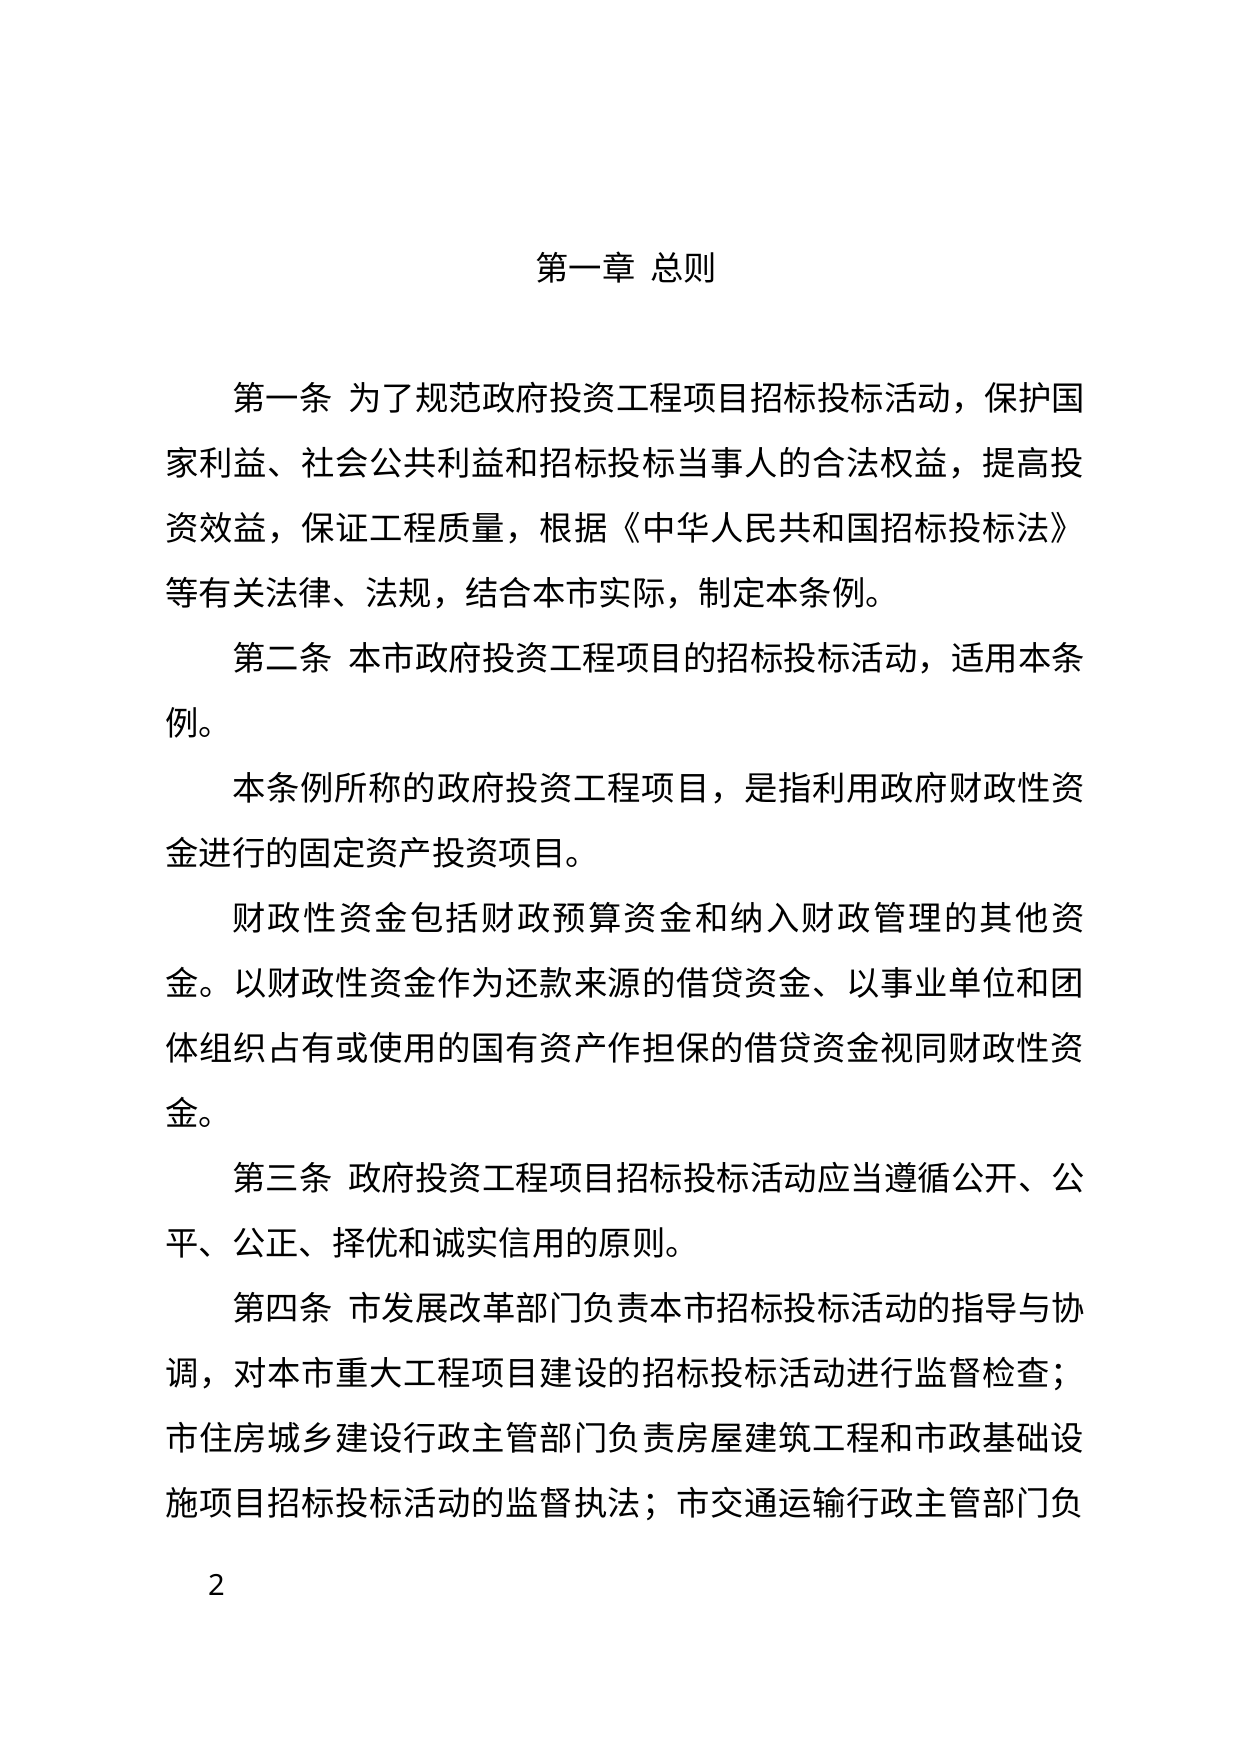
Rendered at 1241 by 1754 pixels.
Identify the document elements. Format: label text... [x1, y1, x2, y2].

text 第三条 政府投资工程项目招标投标活动应当遵循公开、公平、公正、择优和诚实信用的原则。 [165, 1143, 1087, 1273]
list 第一章 总则 [165, 233, 1087, 298]
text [165, 1273, 1087, 1533]
text 财政性资金包括财政预算资金和纳入财政管理的其他资金。以财政性资金作为还款来源的借贷资金、以事业单位和团体组织占有或使用的国有资产作担保的借贷资金视同财政性资金。 [165, 883, 1087, 1143]
text 第二条 本市政府投资工程项目的招标投标活动，适用本条例。 [165, 623, 1087, 753]
text 第一条 为了规范政府投资工程项目招标投标活动，保护国家利益、社会公共利益和招标投标当事人的合法权益，提高投资效益，保证工程质量，根据《中华人民共和国招标投标法》等有关法律、法规，结合本市实际，制定本条例。 [165, 363, 1087, 623]
text 本条例所称的政府投资工程项目，是指利用政府财政性资金进行的固定资产投资项目。 [165, 753, 1087, 883]
